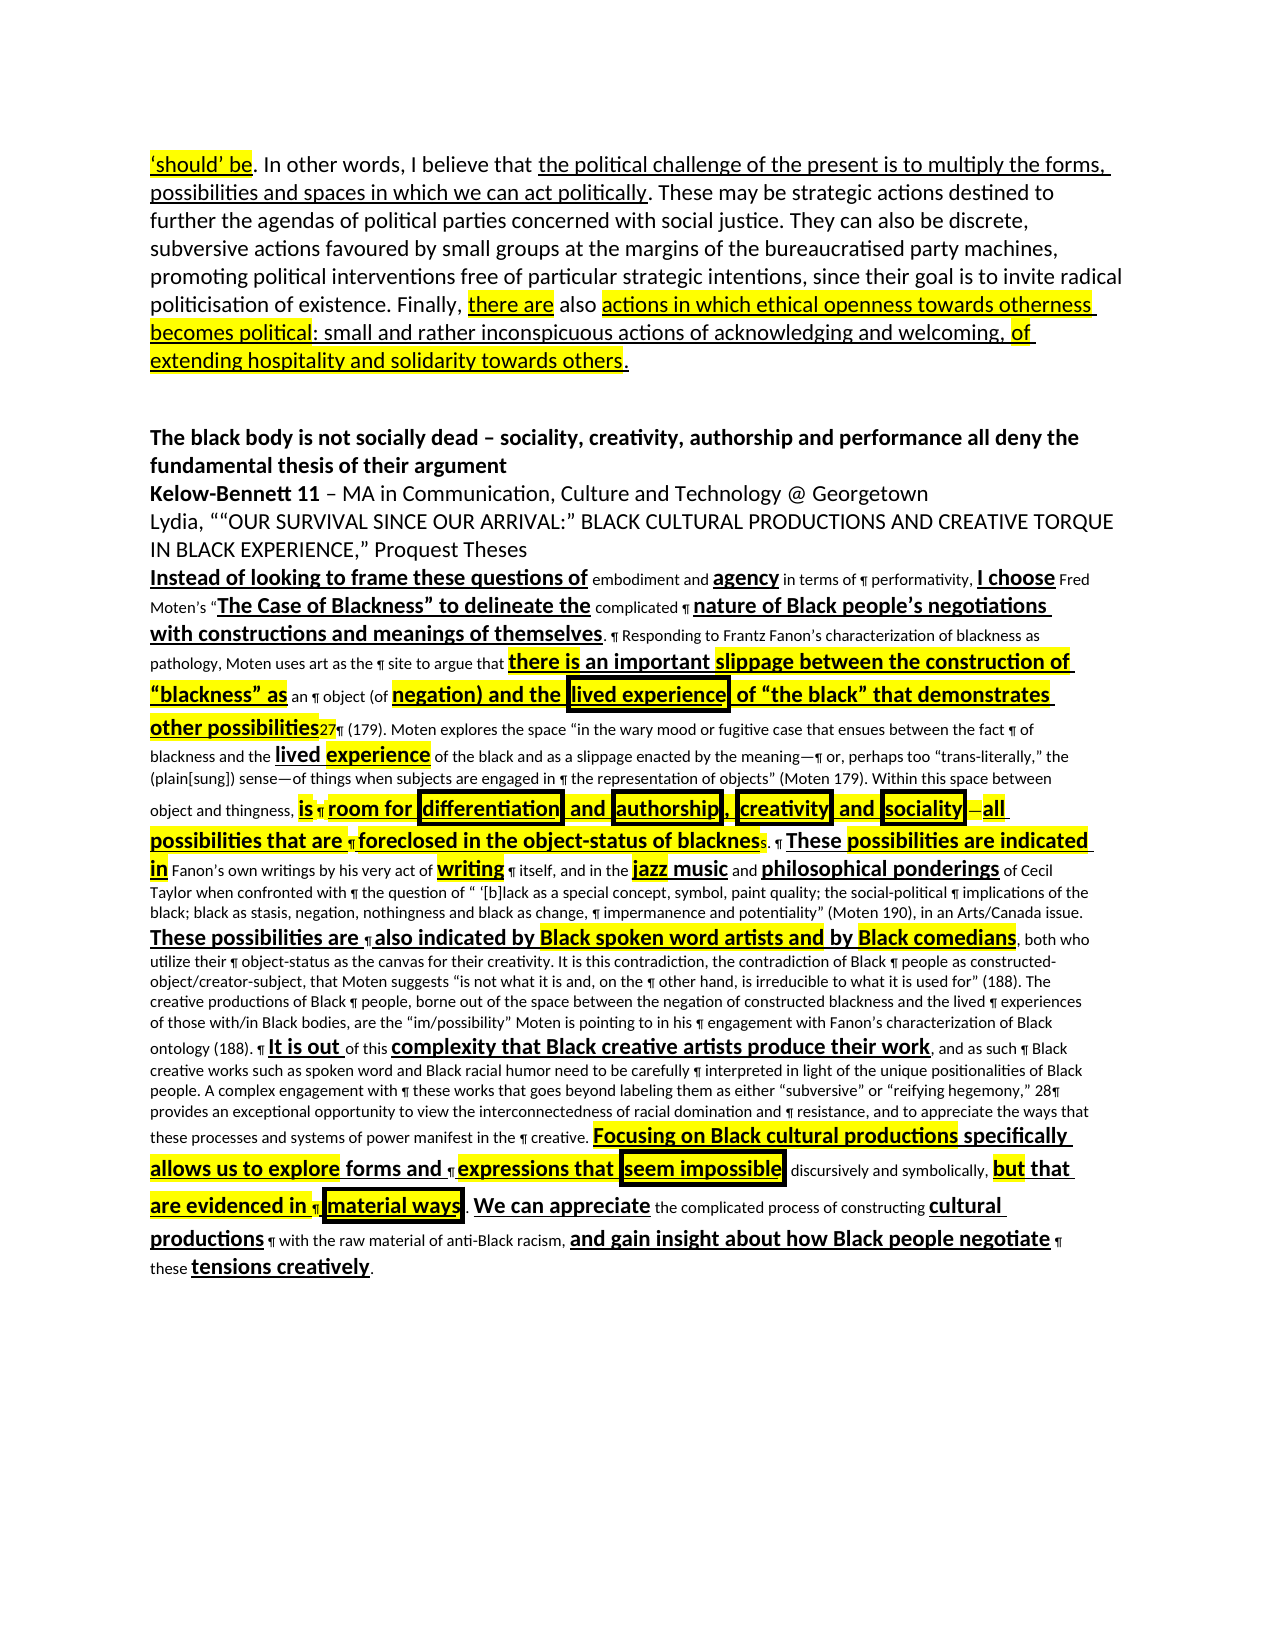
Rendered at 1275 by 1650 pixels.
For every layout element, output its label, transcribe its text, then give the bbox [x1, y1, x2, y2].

text Lydia, ““OUR SURVIVAL SINCE OUR ARRIVAL:” BLACK CULTURAL PRODUCTIONS AND CREATIVE TORQUE IN BLACK EXPERIENCE,” Proquest Theses [150, 507, 1125, 563]
text Instead of looking to frame these questions of embodiment and agency in terms of ¶ performativity, I choose Fred Moten’s “The Case of Blackness” to delineate the complicated ¶ nature of Black people’s negotiations with constructions and meanings of themselves. ¶ Responding to Frantz Fanon’s characterization of blackness as pathology, Moten uses art as the ¶ site to argue that there is an important slippage between the construction of “blackness” as an ¶ object (of negation) and the lived experience of “the black” that demonstrates other possibilities27¶ (179). Moten explores the space “in the wary mood or fugitive case that ensues between the fact ¶ of blackness and the lived experience of the black and as a slippage enacted by the meaning—¶ or, perhaps too “trans-literally,” the (plain[sung]) sense—of things when subjects are engaged in ¶ the representation of objects” (Moten 179). Within this space between object and thingness, is ¶ room for differentiation and authorship, creativity and sociality—all possibilities that are ¶ foreclosed in the object-status of blackness. ¶ These possibilities are indicated in Fanon’s own writings by his very act of writing ¶ itself, and in the jazz music and philosophical ponderings of Cecil Taylor when confronted with ¶ the question of “ ‘[b]lack as a special concept, symbol, paint quality; the social-political ¶ implications of the black; black as stasis, negation, nothingness and black as change, ¶ impermanence and potentiality” (Moten 190), in an Arts/Canada issue. These possibilities are ¶ also indicated by Black spoken word artists and by Black comedians, both who utilize their ¶ object-status as the canvas for their creativity. It is this contradiction, the contradiction of Black ¶ people as constructed-object/creator-subject, that Moten suggests “is not what it is and, on the ¶ other hand, is irreducible to what it is used for” (188). The creative productions of Black ¶ people, borne out of the space between the negation of constructed blackness and the lived ¶ experiences of those with/in Black bodies, are the “im/possibility” Moten is pointing to in his ¶ engagement with Fanon’s characterization of Black ontology (188). ¶ It is out of this complexity that Black creative artists produce their work, and as such ¶ Black creative works such as spoken word and Black racial humor need to be carefully ¶ interpreted in light of the unique positionalities of Black people. A complex engagement with ¶ these works that goes beyond labeling them as either “subversive” or “reifying hegemony,” 28¶ provides an exceptional opportunity to view the interconnectedness of racial domination and ¶ resistance, and to appreciate the ways that these processes and systems of power manifest in the ¶ creative. Focusing on Black cultural productions specifically allows us to explore forms and ¶ expressions that seem impossible discursively and symbolically, but that are evidenced in ¶ material ways. We can appreciate the complicated process of constructing cultural productions ¶ with the raw material of anti-Black racism, and gain insight about how Black people negotiate ¶ these tensions creatively. [150, 563, 1095, 1280]
text Kelow-Bennett 11 – MA in Communication, Culture and Technology @ Georgetown [150, 479, 1125, 507]
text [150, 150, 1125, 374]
text The black body is not socially dead – sociality, creativity, authorship and performance all deny the fundamental thesis of their argument [150, 423, 1125, 479]
